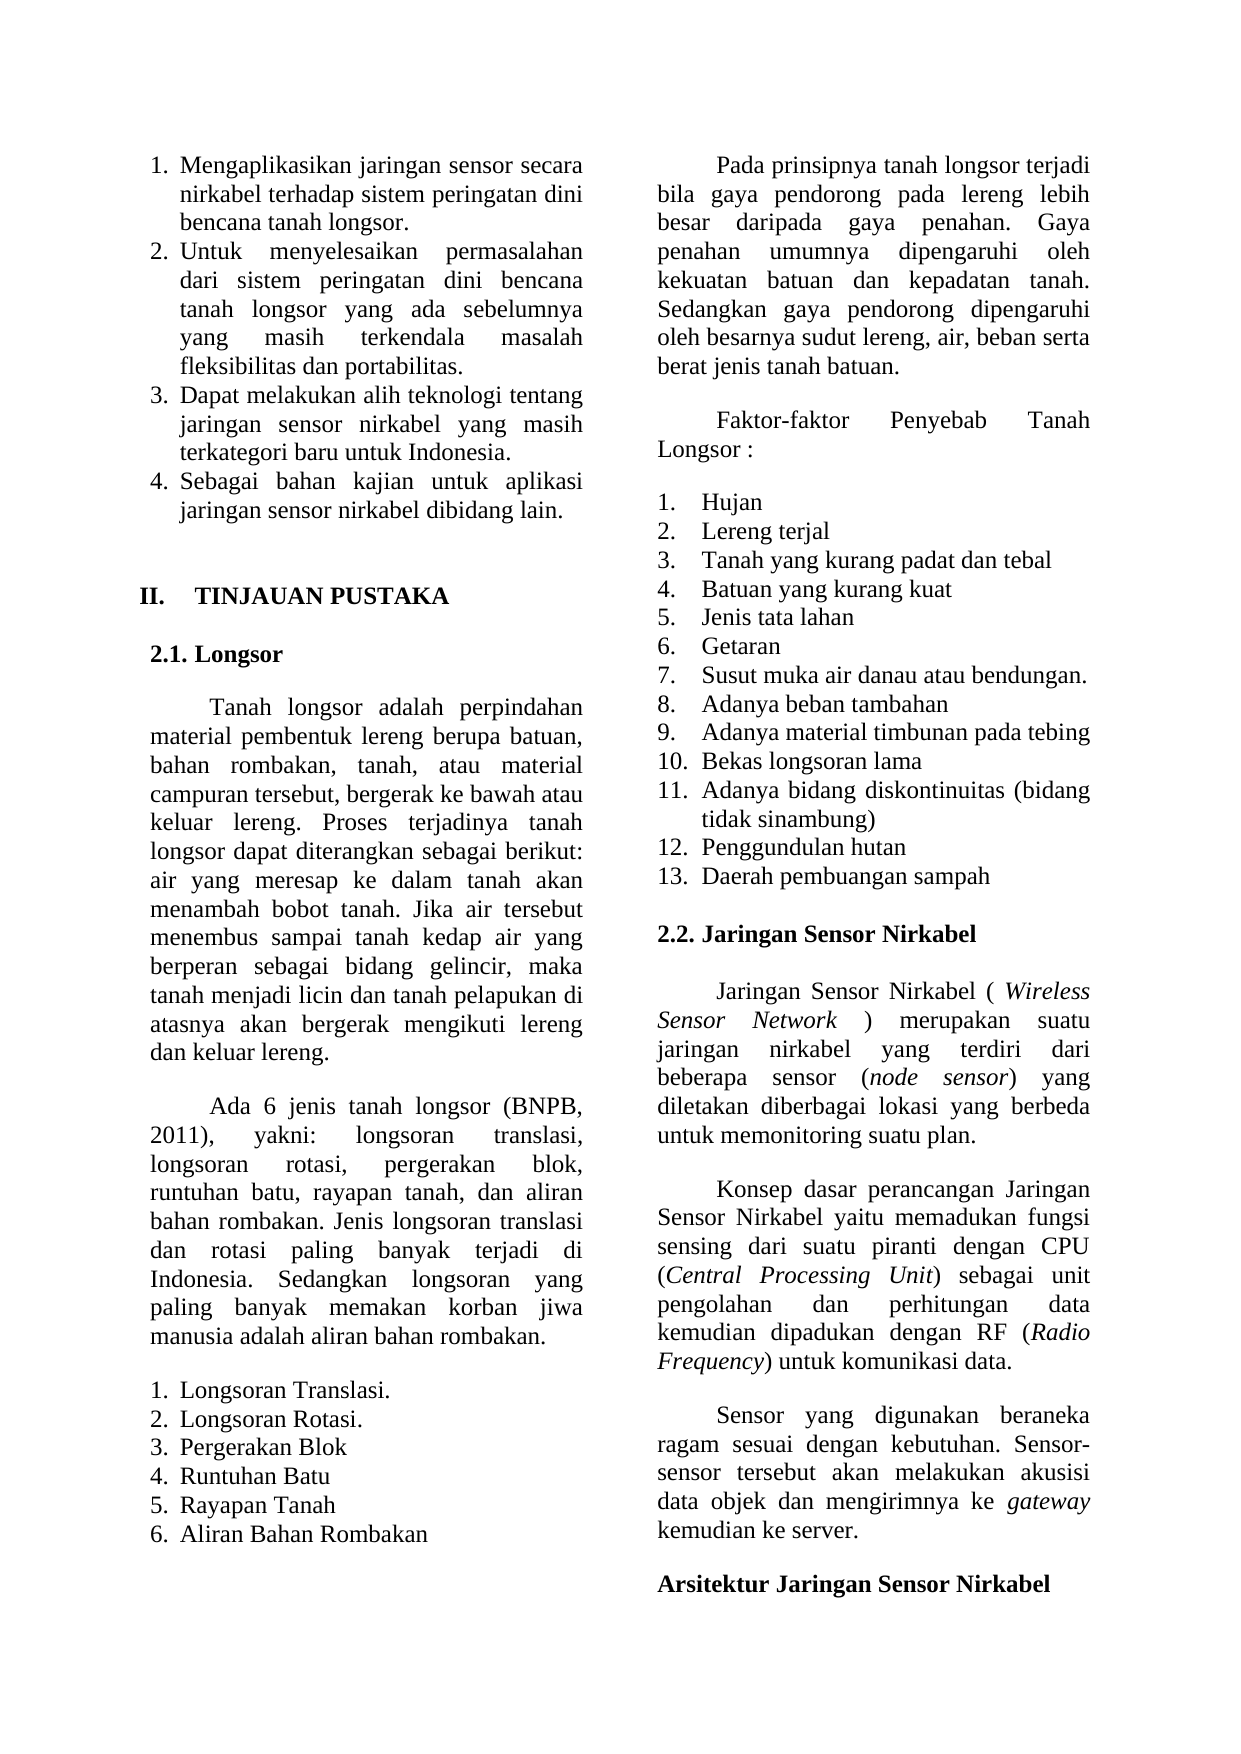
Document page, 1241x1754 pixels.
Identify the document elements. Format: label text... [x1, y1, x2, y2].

text Konsep dasar perancangan Jaringan Sensor Nirkabel yaitu memadukan fungsi sensing dari suatu piranti dengan CPU (Central Processing Unit) sebagai unit pengolahan dan perhitungan data kemudian dipadukan dengan RF (Radio Frequency) untuk komunikasi data. [657, 1174, 1090, 1375]
text Pada prinsipnya tanah longsor terjadi bila gaya pendorong pada lereng lebih besar daripada gaya penahan. Gaya penahan umumnya dipengaruhi oleh kekuatan batuan dan kepadatan tanah. Sedangkan gaya pendorong dipengaruhi oleh besarnya sudut lereng, air, beban serta berat jenis tanah batuan. [657, 150, 1090, 380]
list Pergerakan Blok [150, 1432, 583, 1461]
list TINJAUAN PUSTAKA [165, 581, 583, 610]
text Jaringan Sensor Nirkabel ( Wireless Sensor Network ) merupakan suatu jaringan nirkabel yang terdiri dari beberapa sensor (node sensor) yang diletakan diberbagai lokasi yang berbeda untuk memonitoring suatu plan. [657, 976, 1090, 1149]
list Bekas longsoran lama [657, 746, 1090, 775]
list Tanah yang kurang padat dan tebal [657, 545, 1090, 574]
text Tanah longsor adalah perpindahan material pembentuk lereng berupa batuan, bahan rombakan, tanah, atau material campuran tersebut, bergerak ke bawah atau keluar lereng. Proses terjadinya tanah longsor dapat diterangkan sebagai berikut: air yang meresap ke dalam tanah akan menambah bobot tanah. Jika air tersebut menembus sampai tanah kedap air yang berperan sebagai bidang gelincir, maka tanah menjadi licin dan tanah pelapukan di atasnya akan bergerak mengikuti lereng dan keluar lereng. [150, 692, 583, 1066]
list Adanya beban tambahan [657, 689, 1090, 717]
list Longsoran Rotasi. [150, 1404, 583, 1432]
list Batuan yang kurang kuat [657, 574, 1090, 602]
list Rayapan Tanah [150, 1490, 583, 1519]
list Adanya material timbunan pada tebing [657, 717, 1090, 746]
list Longsor [150, 639, 583, 667]
list Mengaplikasikan jaringan sensor secara nirkabel terhadap sistem peringatan dini bencana tanah longsor. [150, 150, 583, 236]
list Daerah pembuangan sampah [657, 861, 1090, 890]
list Sebagai bahan kajian untuk aplikasi jaringan sensor nirkabel dibidang lain. [150, 466, 583, 524]
list Lereng terjal [657, 516, 1090, 545]
list Hujan [657, 487, 1090, 516]
text Faktor-faktor Penyebab Tanah Longsor : [657, 405, 1090, 462]
list Untuk menyelesaikan permasalahan dari sistem peringatan dini bencana tanah longsor yang ada sebelumnya yang masih terkendala masalah fleksibilitas dan portabilitas. [150, 236, 583, 380]
list Susut muka air danau atau bendungan. [657, 660, 1090, 689]
list Dapat melakukan alih teknologi tentang jaringan sensor nirkabel yang masih terkategori baru untuk Indonesia. [150, 380, 583, 466]
list Penggundulan hutan [657, 832, 1090, 861]
text Ada 6 jenis tanah longsor (BNPB, 2011), yakni: longsoran translasi, longsoran rotasi, pergerakan blok, runtuhan batu, rayapan tanah, dan aliran bahan rombakan. Jenis longsoran translasi dan rotasi paling banyak terjadi di Indonesia. Sedangkan longsoran yang paling banyak memakan korban jiwa manusia adalah aliran bahan rombakan. [150, 1091, 583, 1350]
list Longsoran Translasi. [150, 1375, 583, 1404]
list Jenis tata lahan [657, 602, 1090, 631]
text Arsitektur Jaringan Sensor Nirkabel [657, 1569, 1090, 1597]
text Sensor yang digunakan beraneka ragam sesuai dengan kebutuhan. Sensor-sensor tersebut akan melakukan akusisi data objek dan mengirimnya ke gateway kemudian ke server. [657, 1400, 1090, 1544]
list Adanya bidang diskontinuitas (bidang tidak sinambung) [657, 775, 1090, 832]
list Getaran [657, 631, 1090, 660]
list Runtuhan Batu [150, 1461, 583, 1490]
list Aliran Bahan Rombakan [150, 1519, 583, 1547]
list Jaringan Sensor Nirkabel [657, 919, 1090, 947]
